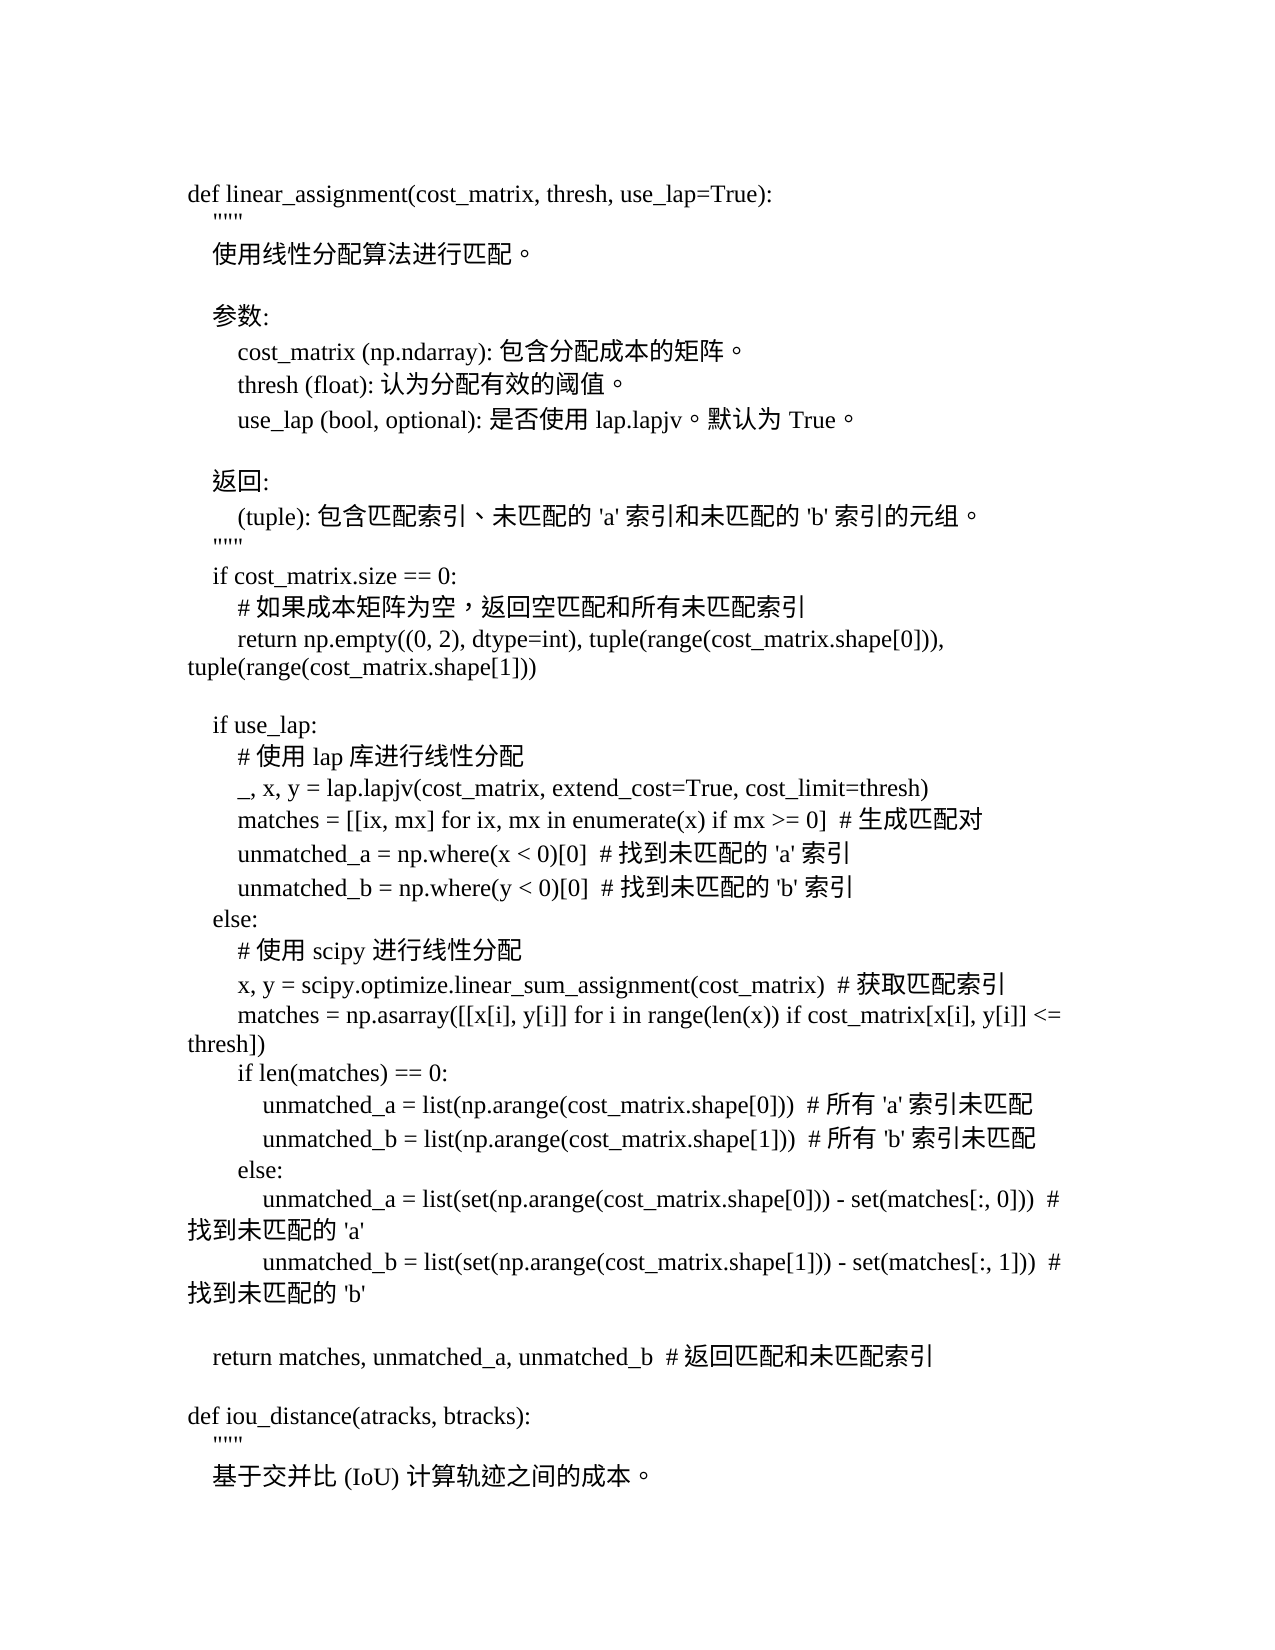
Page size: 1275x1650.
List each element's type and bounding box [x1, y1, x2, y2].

text [187, 150, 1087, 1492]
